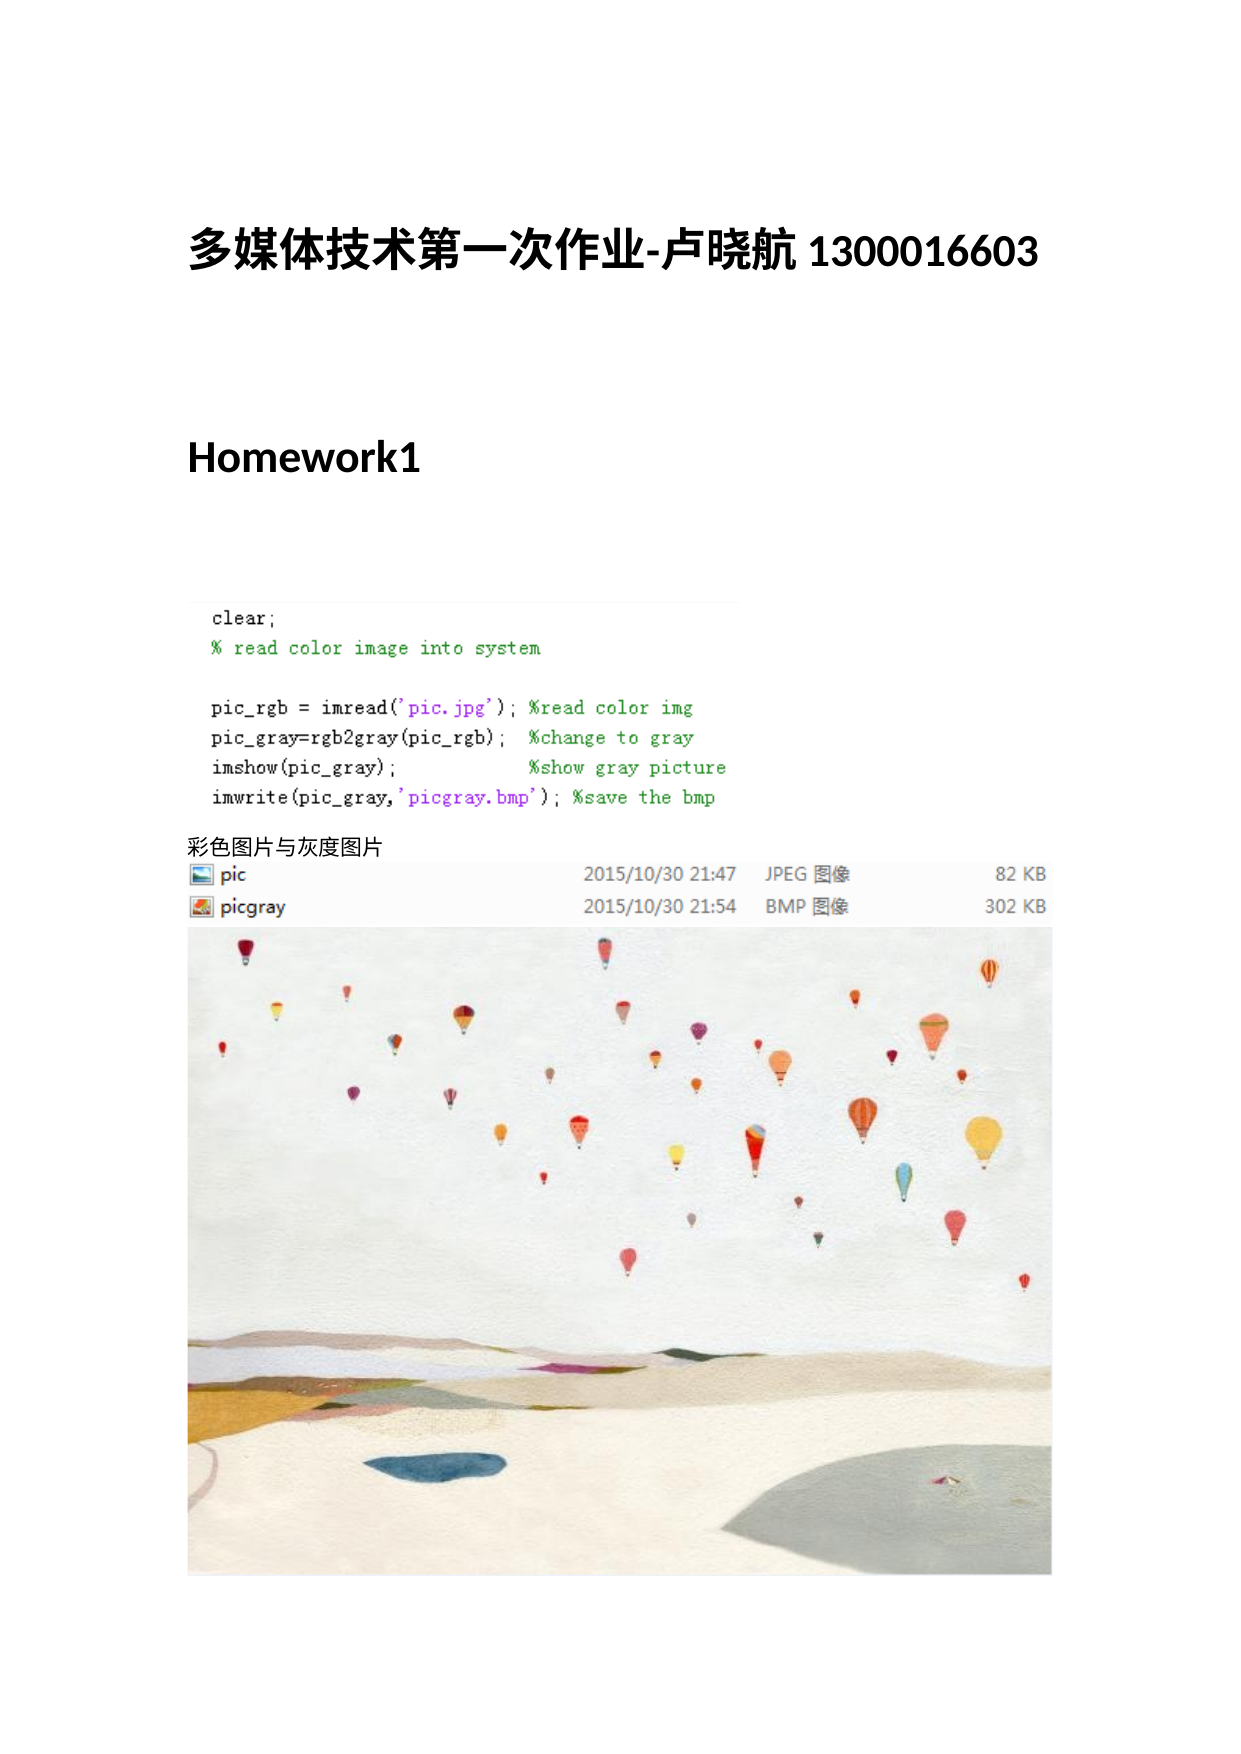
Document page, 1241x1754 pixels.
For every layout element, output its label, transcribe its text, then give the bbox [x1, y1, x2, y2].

picture [187, 927, 1053, 1576]
subtitle Homework1 [187, 424, 1053, 489]
picture [187, 862, 1053, 924]
picture [187, 602, 741, 818]
subtitle 多媒体技术第一次作业-卢晓航1300016603 [187, 197, 1053, 295]
text 彩色图片与灰度图片 [187, 829, 1053, 862]
